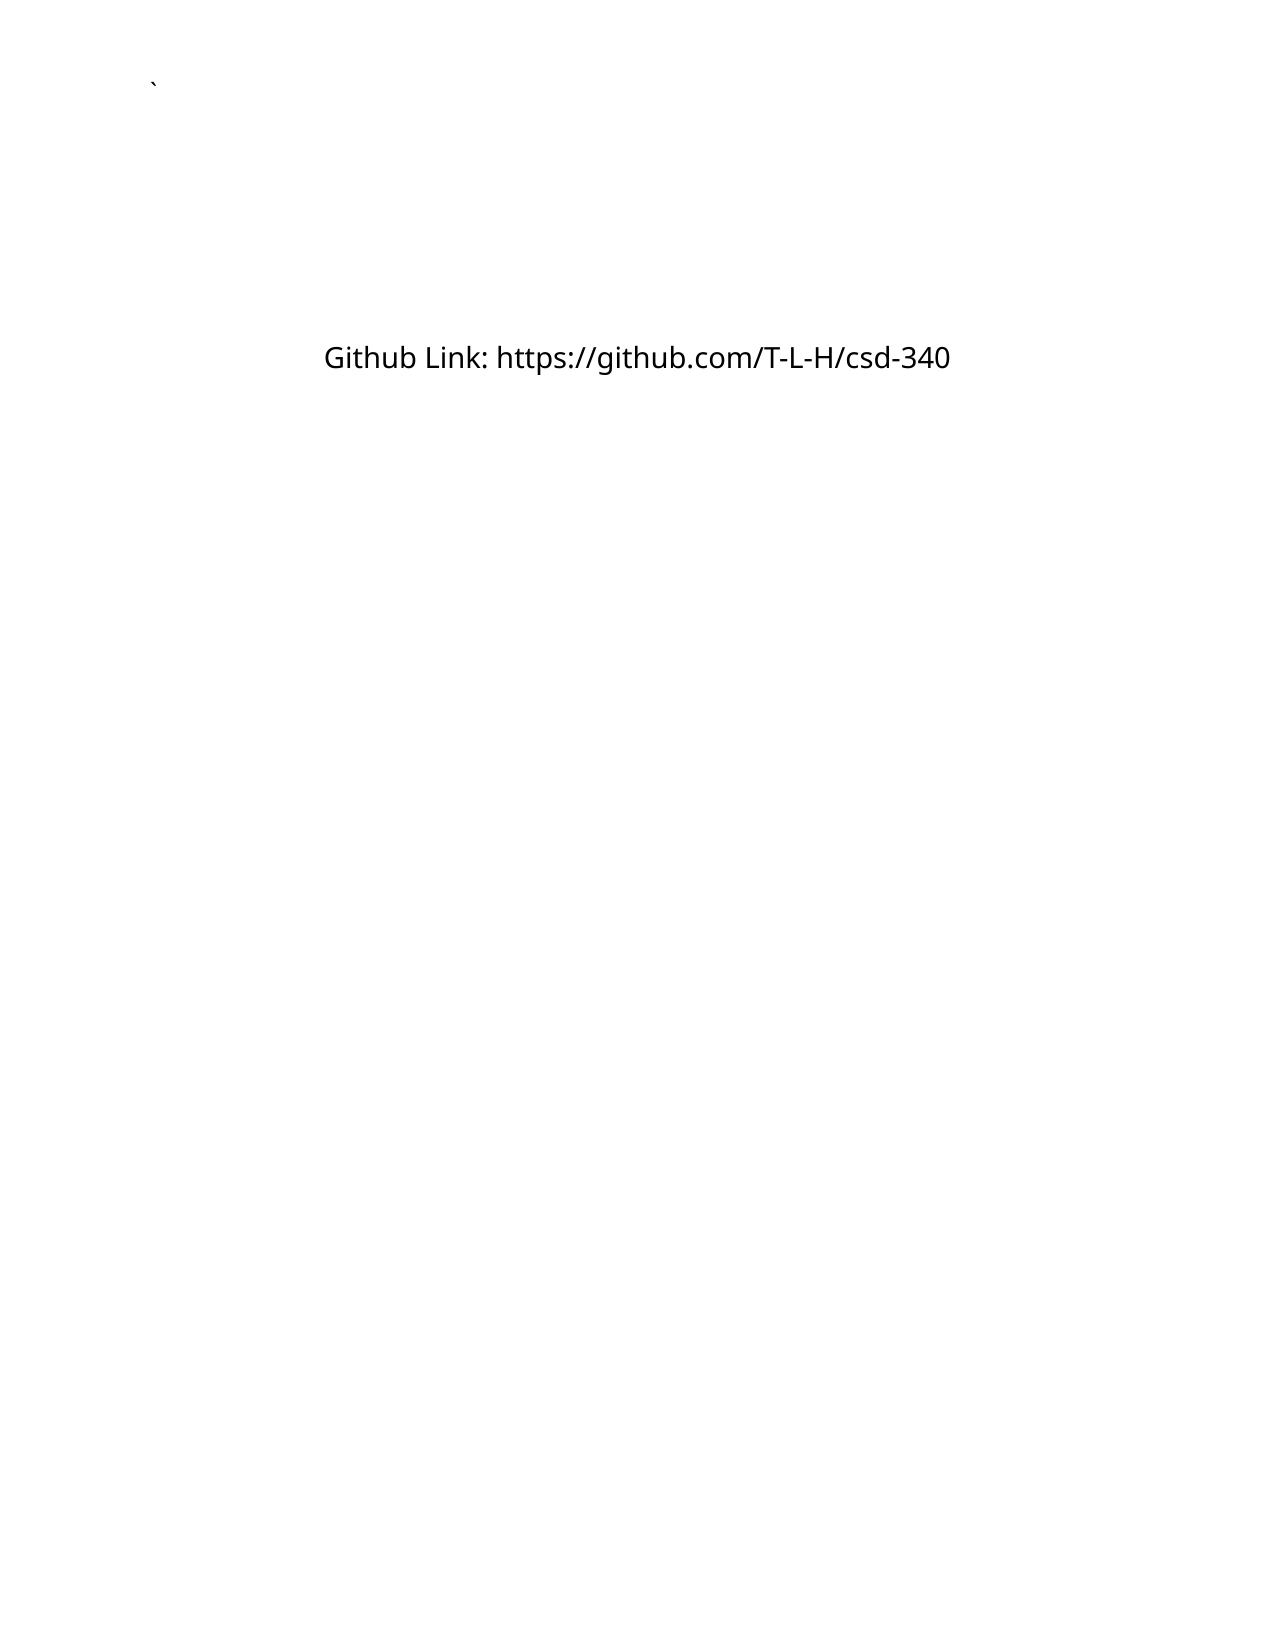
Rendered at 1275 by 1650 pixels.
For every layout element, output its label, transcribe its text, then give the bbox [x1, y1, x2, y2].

text Github Link: https://github.com/T-L-H/csd-340 [150, 337, 1125, 377]
